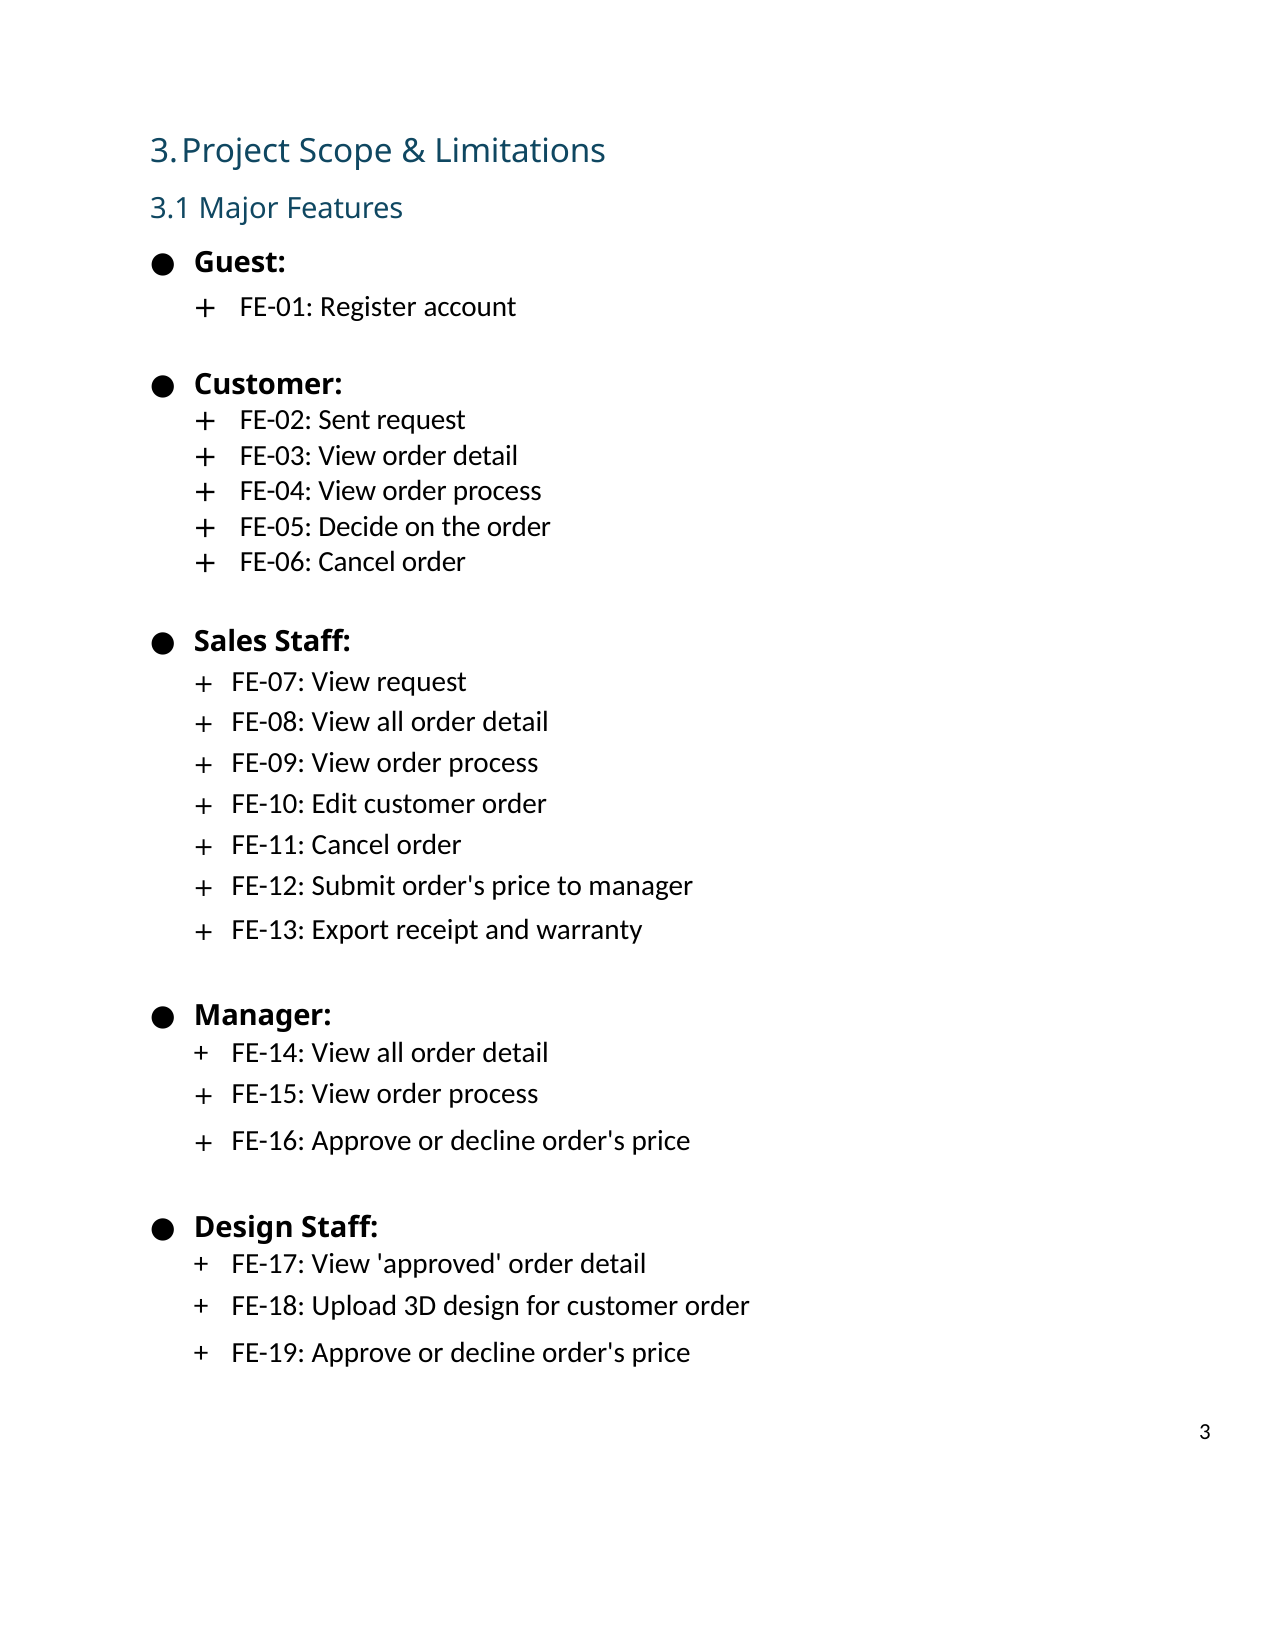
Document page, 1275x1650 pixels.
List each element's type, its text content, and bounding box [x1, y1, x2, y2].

list 3 [194, 1417, 1210, 1445]
list Sales Staff: [150, 620, 1248, 660]
list + FE-13: Export receipt and warranty [194, 911, 1248, 947]
list Guest: [150, 242, 1248, 281]
list + FE-08: View all order detail [194, 703, 1248, 739]
text + FE-03: View order detail [194, 437, 1248, 472]
list + FE-16: Approve or decline order's price [194, 1122, 1248, 1158]
list + FE-11: Cancel order [194, 826, 1248, 862]
list + FE-09: View order process [194, 744, 1248, 780]
subtitle Project Scope & Limitations [150, 127, 1248, 172]
list + FE-15: View order process [194, 1075, 1248, 1111]
list + FE-14: View all order detail [194, 1034, 1248, 1070]
list Design Staff: [150, 1206, 1248, 1246]
text + FE-06: Cancel order [194, 543, 1248, 578]
text + FE-04: View order process [194, 472, 1248, 508]
text + FE-05: Decide on the order [194, 508, 1248, 543]
text + FE-02: Sent request [194, 401, 1248, 437]
list Manager: [150, 995, 1248, 1034]
list Customer: [150, 366, 1248, 401]
subtitle Major Features [150, 188, 1248, 227]
list + FE-17: View 'approved' order detail [194, 1246, 1248, 1281]
list + FE-19: Approve or decline order's price [194, 1334, 1248, 1369]
text + FE-01: Register account [194, 287, 1248, 323]
list + FE-10: Edit customer order [194, 785, 1248, 821]
list + FE-12: Submit order's price to manager [194, 867, 1248, 903]
list + FE-18: Upload 3D design for customer order [194, 1287, 1248, 1322]
list + FE-07: View request [194, 663, 1248, 698]
